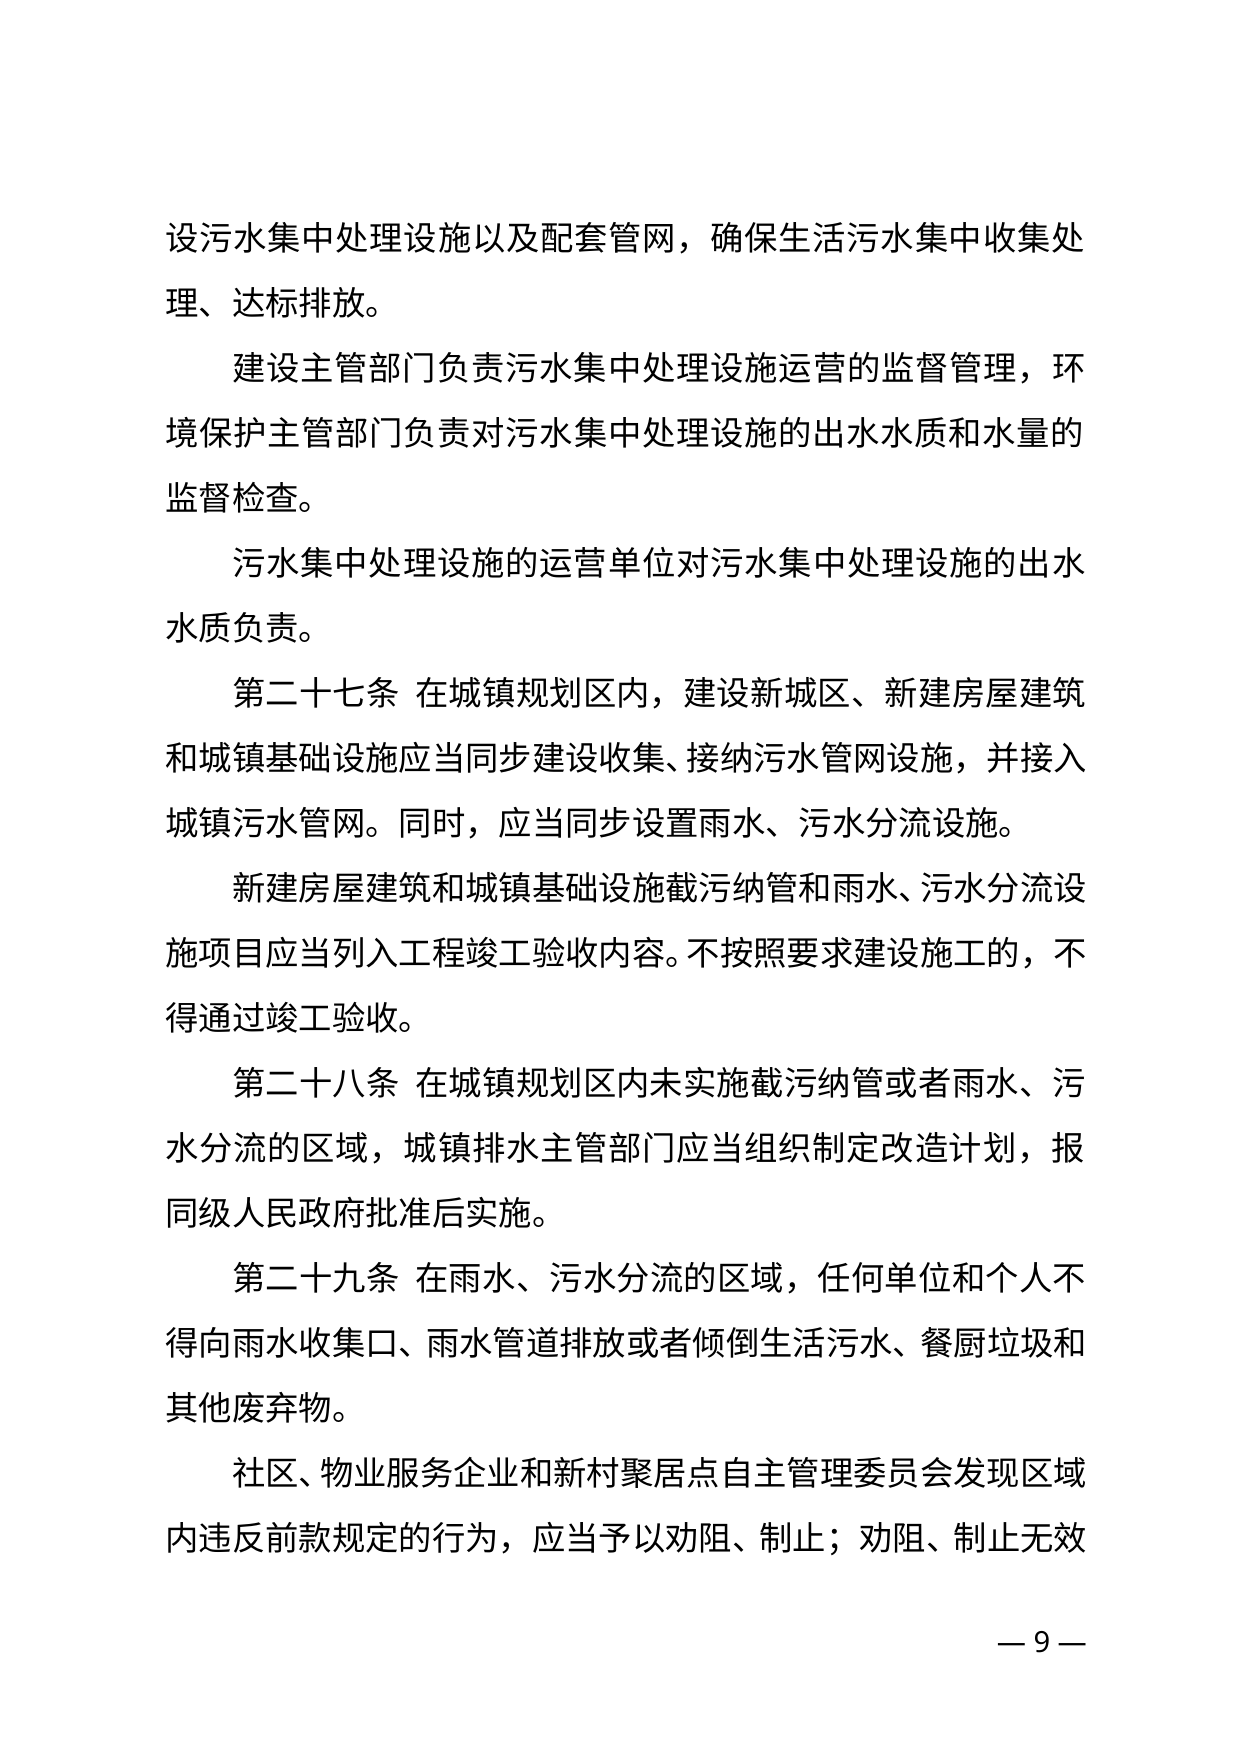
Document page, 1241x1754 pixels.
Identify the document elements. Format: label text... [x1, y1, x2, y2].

text 第二十六条 县（区）人民政府应当在城镇和新村聚居点建设污水集中处理设施以及配套管网，确保生活污水集中收集处理、达标排放。 [165, 268, 1087, 463]
text 污水集中处理设施的运营单位对污水集中处理设施的出水水质负责。 [165, 658, 1087, 788]
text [165, 203, 1087, 268]
text 第二十八条 在城镇规划区内未实施截污纳管或者雨水、污水分流的区域，城镇排水主管部门应当组织制定改造计划，报同级人民政府批准后实施。 [165, 1178, 1087, 1373]
text 第二十七条 在城镇规划区内，建设新城区、新建房屋建筑和城镇基础设施应当同步建设收集、接纳污水管网设施，并接入城镇污水管网。同时，应当同步设置雨水、污水分流设施。 [165, 788, 1087, 983]
text 第二十九条 在雨水、污水分流的区域，任何单位和个人不得向雨水收集口、雨水管道排放或者倾倒生活污水、餐厨垃圾和其他废弃物。 [165, 1373, 1087, 1568]
text 新建房屋建筑和城镇基础设施截污纳管和雨水、污水分流设施项目应当列入工程竣工验收内容。不按照要求建设施工的，不得通过竣工验收。 [165, 983, 1087, 1178]
text 建设主管部门负责污水集中处理设施运营的监督管理，环境保护主管部门负责对污水集中处理设施的出水水质和水量的监督检查。 [165, 463, 1087, 658]
